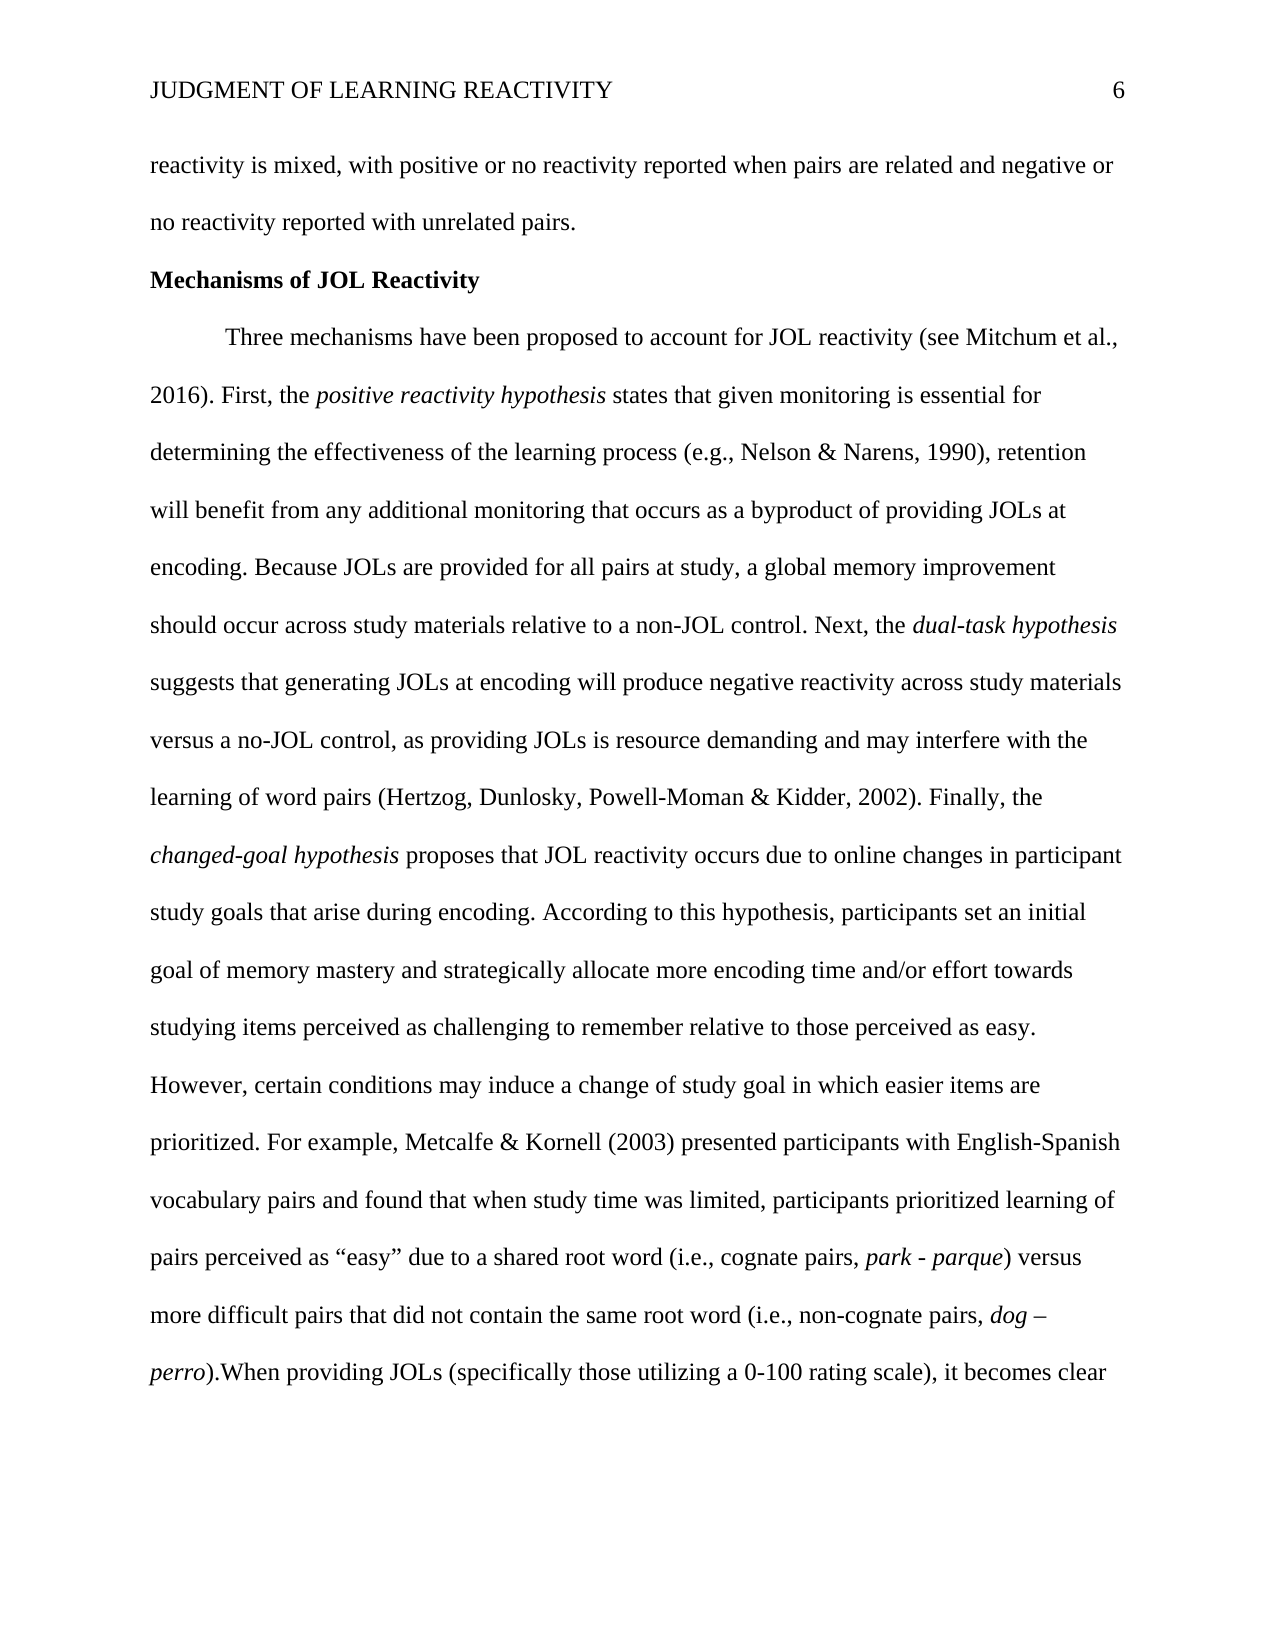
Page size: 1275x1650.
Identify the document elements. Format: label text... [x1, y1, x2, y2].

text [150, 322, 1125, 1386]
text Mechanisms of JOL Reactivity [150, 265, 1125, 294]
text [150, 150, 1125, 236]
